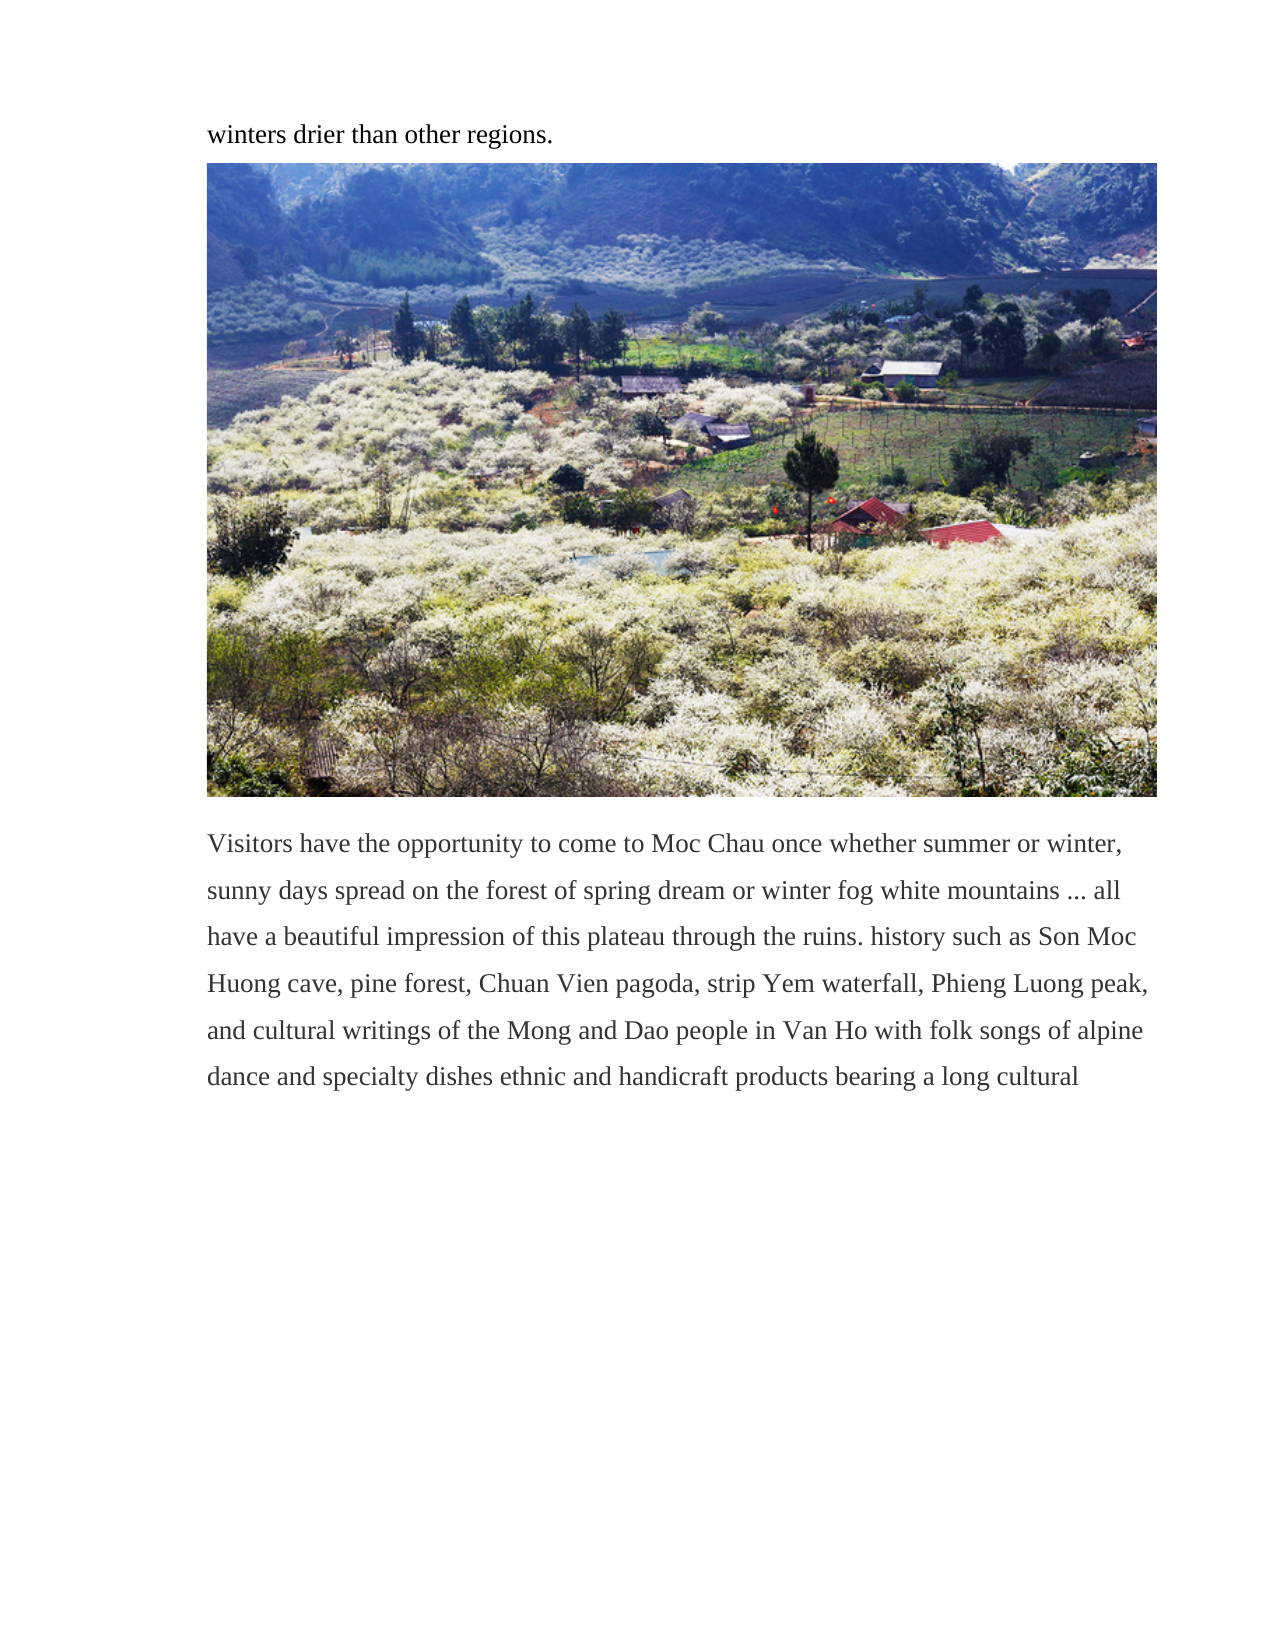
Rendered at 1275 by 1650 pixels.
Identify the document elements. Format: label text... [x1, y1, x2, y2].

picture [206, 163, 1157, 797]
text Visitors have the opportunity to come to Moc Chau once whether summer or winter, sunny days spread on the forest of spring dream or winter fog white mountains ... all have a beautiful impression of this plateau through the ruins. history such as Son Moc Huong cave, pine forest, Chuan Vien pagoda, strip Yem waterfall, Phieng Luong peak, and cultural writings of the Mong and Dao people in Van Ho with folk songs of alpine dance and specialty dishes ethnic and handicraft products bearing a long cultural identity. [207, 827, 1157, 1092]
text Moc Chau is the most concentrated tourism resource of Son La and the Northwest mountainous region - Northern region. Climate is a special tourist resource with the specific characteristics of Moc Chau. In the middle of Moc Chau plateau is a sub-climate area with cool summers with an average temperature of 20 degrees C and winters drier than other regions. [207, 118, 1157, 163]
